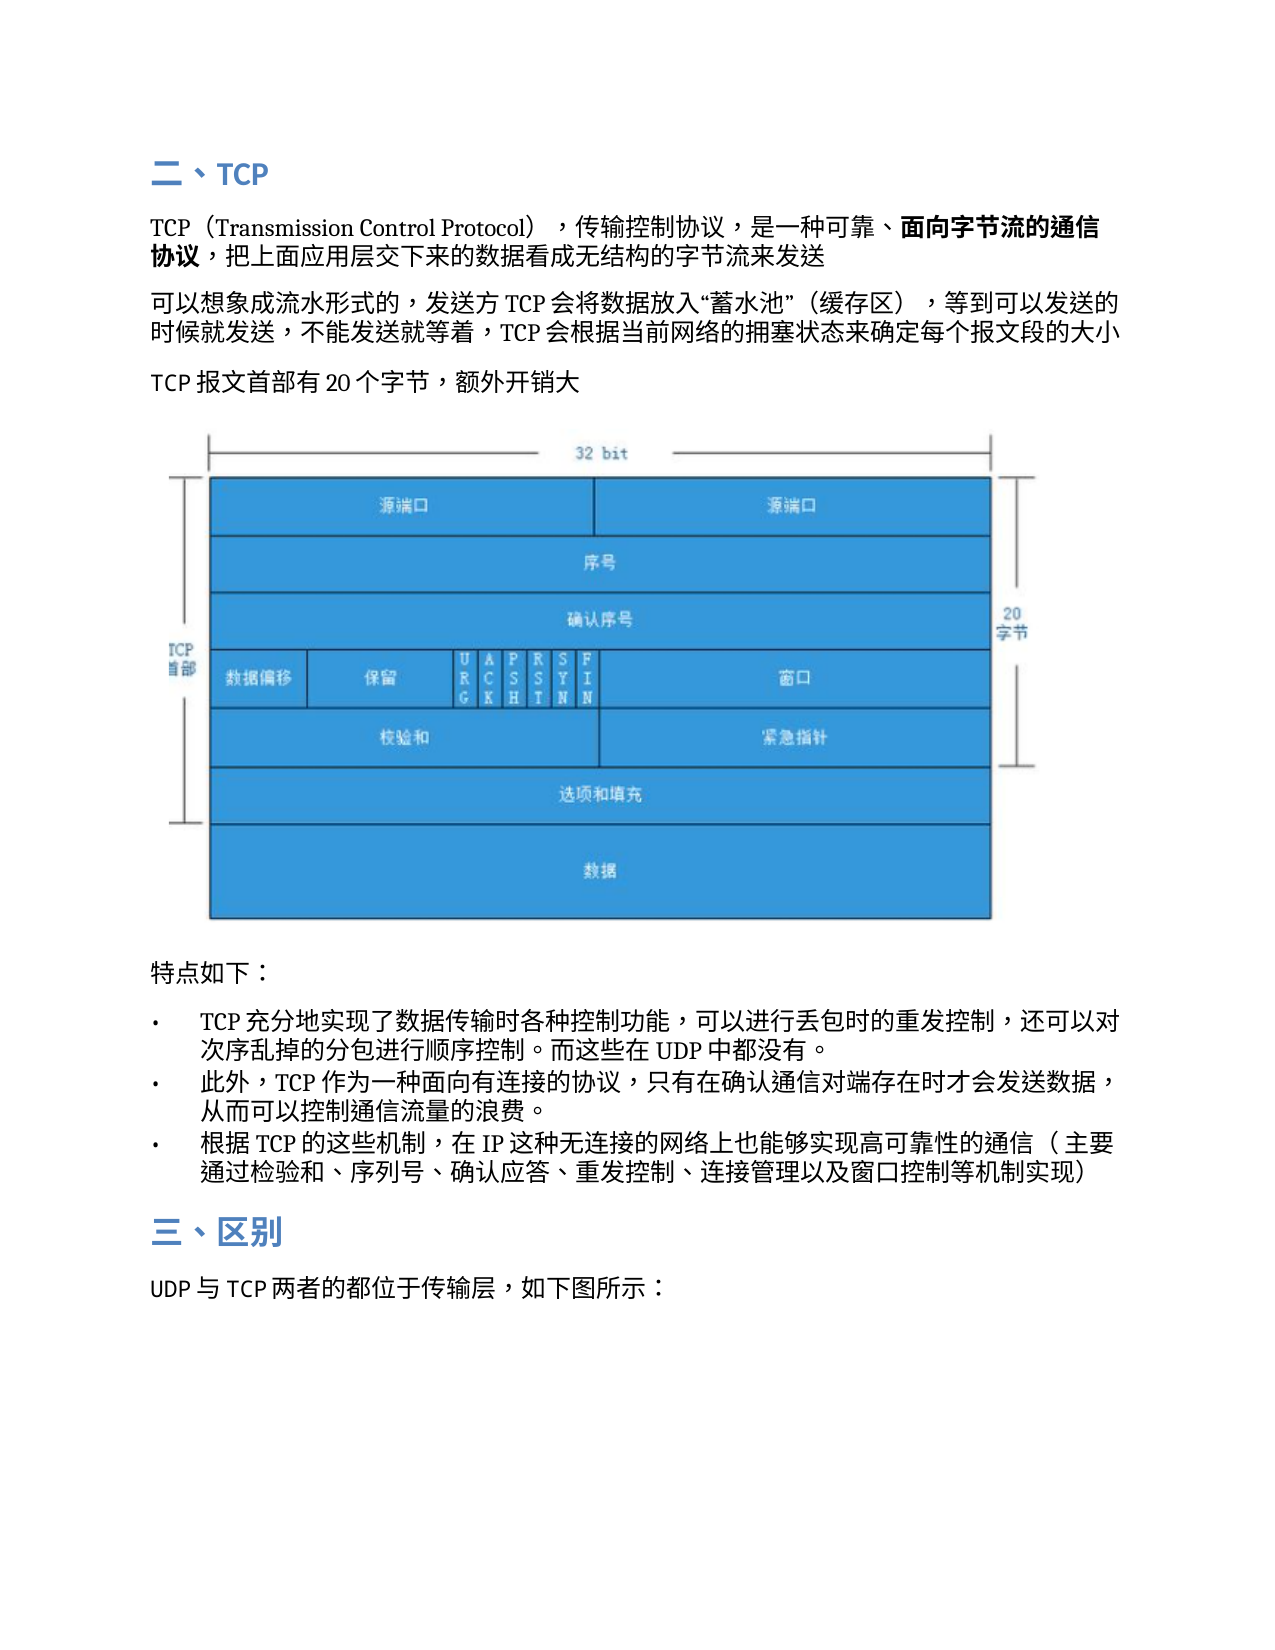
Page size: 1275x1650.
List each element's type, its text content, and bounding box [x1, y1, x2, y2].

list 此外，TCP 作为一种面向有连接的协议，只有在确认通信对端存在时才会发送数据，从而可以控制通信流量的浪费。 [150, 1069, 1125, 1127]
text UDP与TCP两者的都位于传输层，如下图所示： [150, 1273, 1125, 1304]
list TCP充分地实现了数据传输时各种控制功能，可以进行丢包时的重发控制，还可以对次序乱掉的分包进行顺序控制。而这些在 UDP 中都没有。 [150, 1008, 1125, 1065]
subtitle 二、TCP [150, 150, 1125, 195]
list 根据 TCP 的这些机制，在 IP 这种无连接的网络上也能够实现高可靠性的通信（ 主要通过检验和、序列号、确认应答、重发控制、连接管理以及窗口控制等机制实现） [150, 1130, 1125, 1188]
text TCP报文首部有20个字节，额外开销大 [150, 367, 1125, 398]
text 特点如下： [150, 960, 1125, 989]
text TCP（Transmission Control Protocol），传输控制协议，是一种可靠、面向字节流的通信协议，把上面应用层交下来的数据看成无结构的字节流来发送 [150, 214, 1125, 272]
picture [168, 416, 1044, 940]
text 可以想象成流水形式的，发送方TCP会将数据放入“蓄水池”（缓存区），等到可以发送的时候就发送，不能发送就等着，TCP会根据当前网络的拥塞状态来确定每个报文段的大小 [150, 290, 1125, 348]
subtitle 三、区别 [150, 1209, 1125, 1254]
